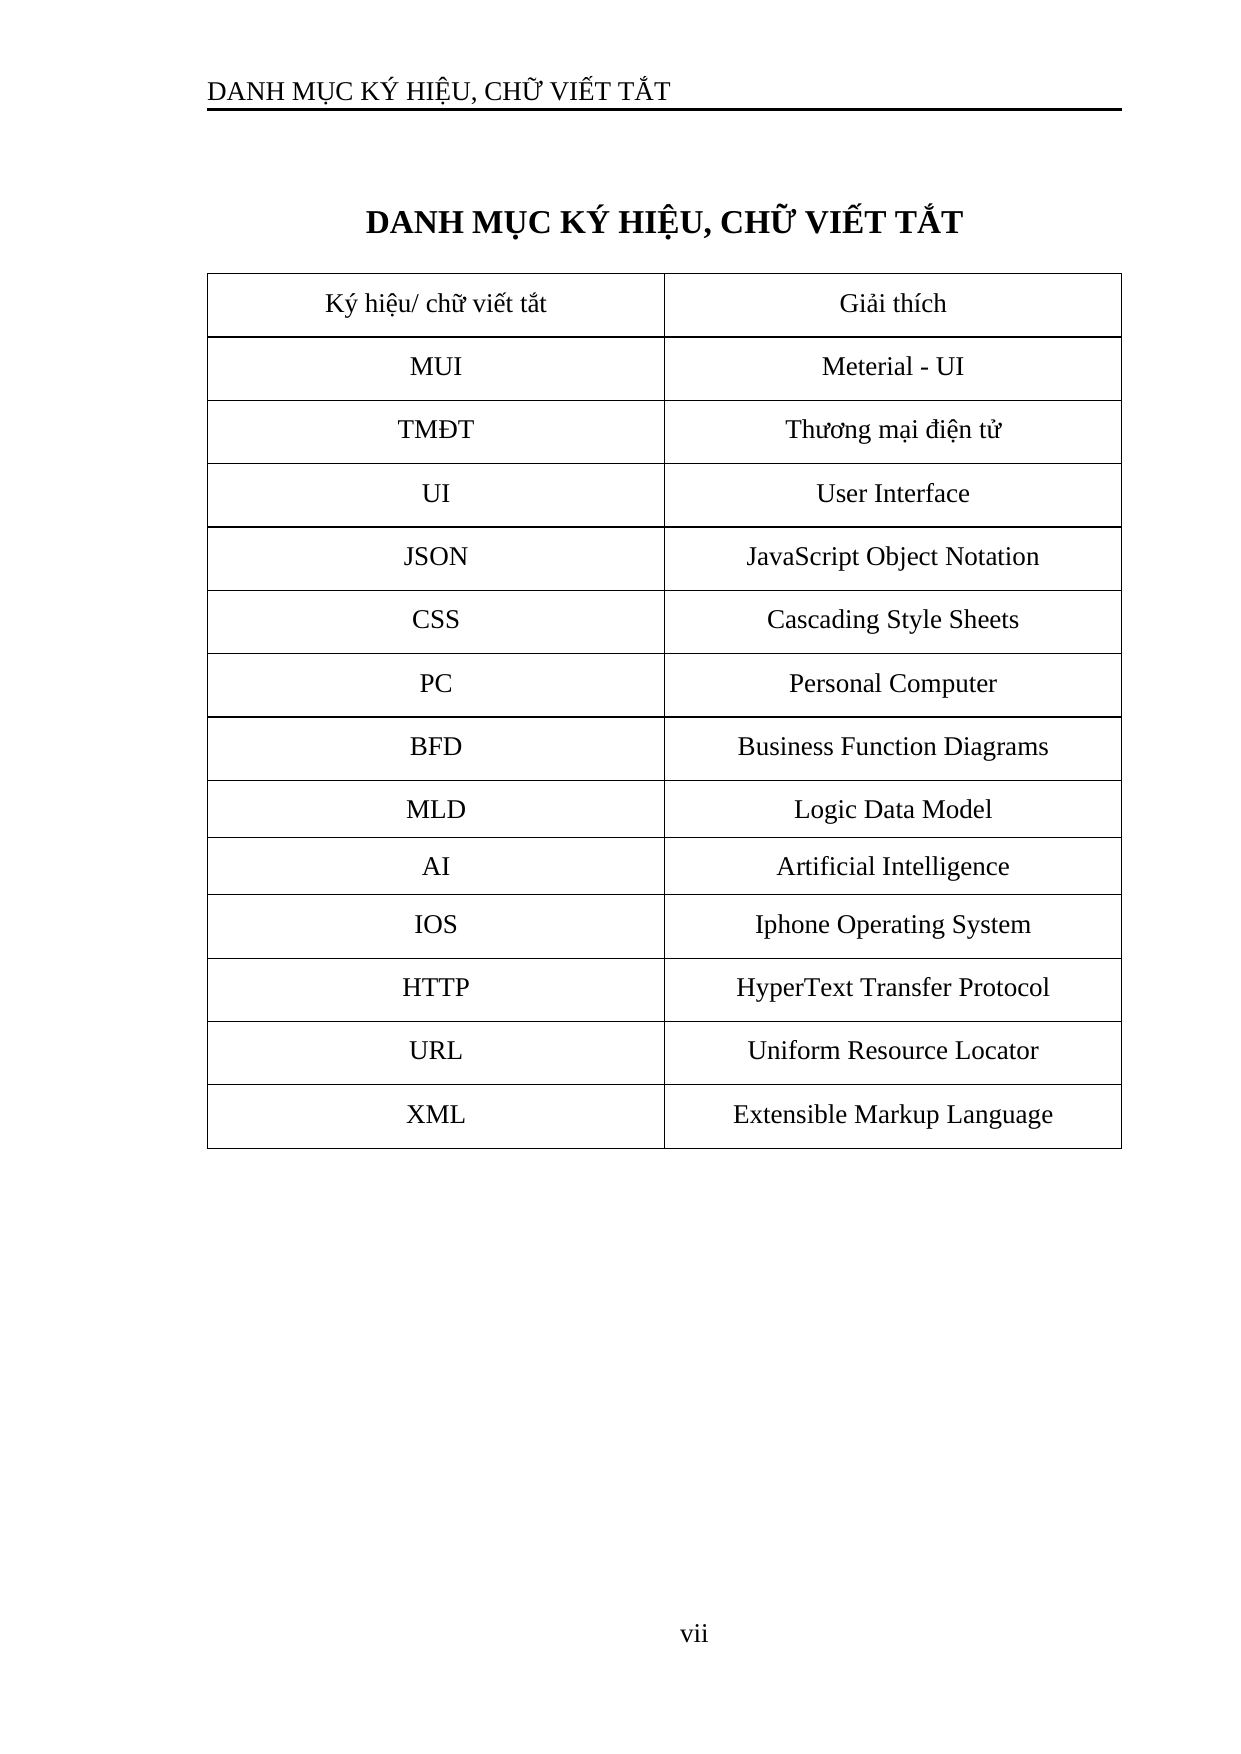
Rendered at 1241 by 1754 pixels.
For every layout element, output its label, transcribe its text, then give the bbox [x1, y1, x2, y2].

table_cell HyperText Transfer Protocol [665, 959, 1121, 1021]
table_cell JavaScript Object Notation [665, 528, 1121, 590]
table_cell URL [208, 1022, 664, 1084]
table_header Giải thích [665, 274, 1121, 336]
table_cell BFD [208, 718, 664, 780]
table_cell Uniform Resource Locator [665, 1022, 1121, 1084]
table_cell TMĐT [208, 401, 664, 463]
table_cell HTTP [208, 959, 664, 1021]
table_cell JSON [208, 528, 664, 590]
table_cell Meterial - UI [665, 338, 1121, 400]
table_cell MLD [208, 781, 664, 837]
table_cell UI [208, 464, 664, 526]
table_cell Personal Computer [665, 654, 1121, 716]
table_cell Cascading Style Sheets [665, 591, 1121, 653]
table_cell User Interface [665, 464, 1121, 526]
table_cell Logic Data Model [665, 781, 1121, 837]
table_header Ký hiệu/ chữ viết tắt [208, 274, 664, 336]
subtitle DANH MỤC KÝ HIỆU, CHỮ VIẾT TẮT [207, 202, 1122, 241]
table_cell Business Function Diagrams [665, 718, 1121, 780]
table_cell Artificial Intelligence [665, 838, 1121, 894]
table_cell Iphone Operating System [665, 895, 1121, 957]
table_cell IOS [208, 895, 664, 957]
table_cell AI [208, 838, 664, 894]
table_cell CSS [208, 591, 664, 653]
table_cell PC [208, 654, 664, 716]
table_cell Extensible Markup Language [665, 1085, 1121, 1147]
table_cell Thương mại điện tử [665, 401, 1121, 463]
table_cell MUI [208, 338, 664, 400]
table_cell XML [208, 1085, 664, 1147]
